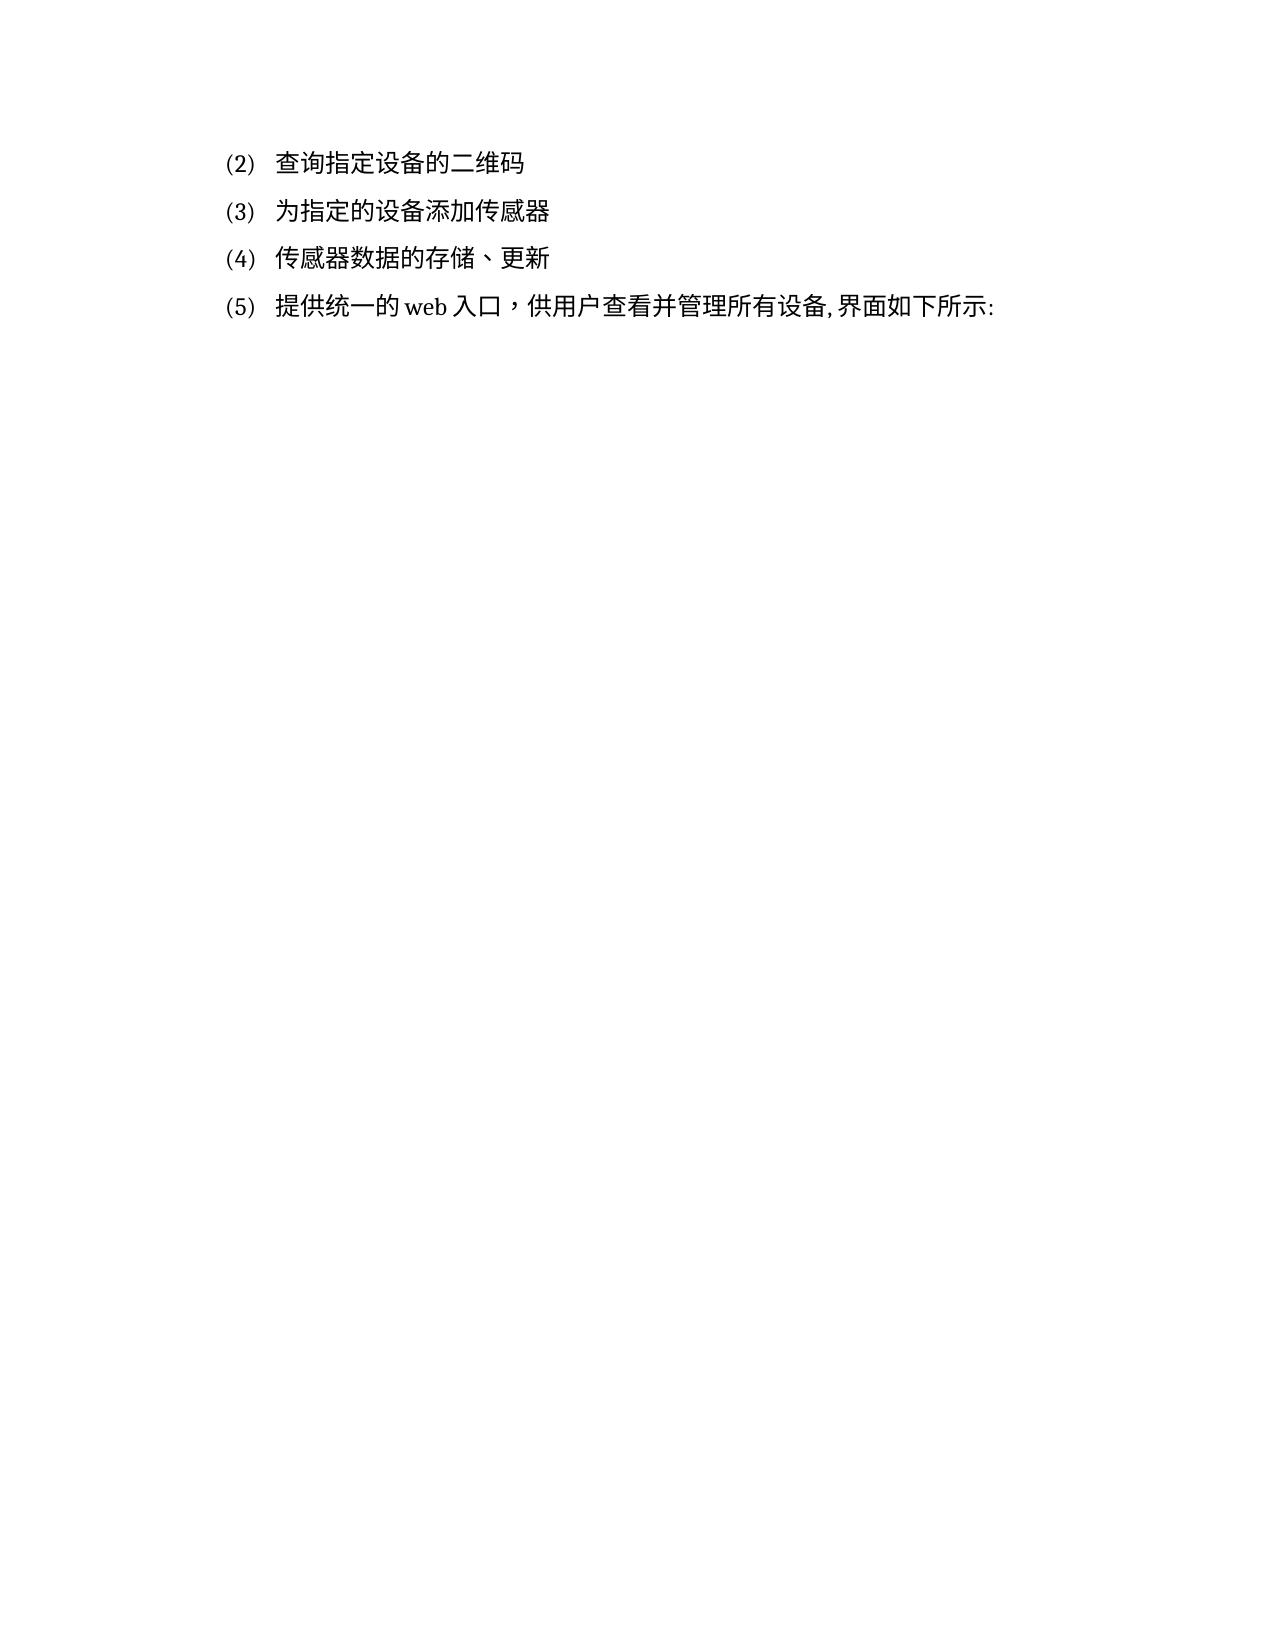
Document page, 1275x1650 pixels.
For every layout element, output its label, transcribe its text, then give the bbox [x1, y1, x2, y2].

list 提供统一的web入口，供用户查看并管理所有设备, 界面如下所示: [225, 292, 1125, 321]
list 传感器数据的存储、更新 [225, 245, 1125, 274]
list 查询指定设备的二维码 [225, 150, 1125, 179]
list 为指定的设备添加传感器 [225, 197, 1125, 226]
